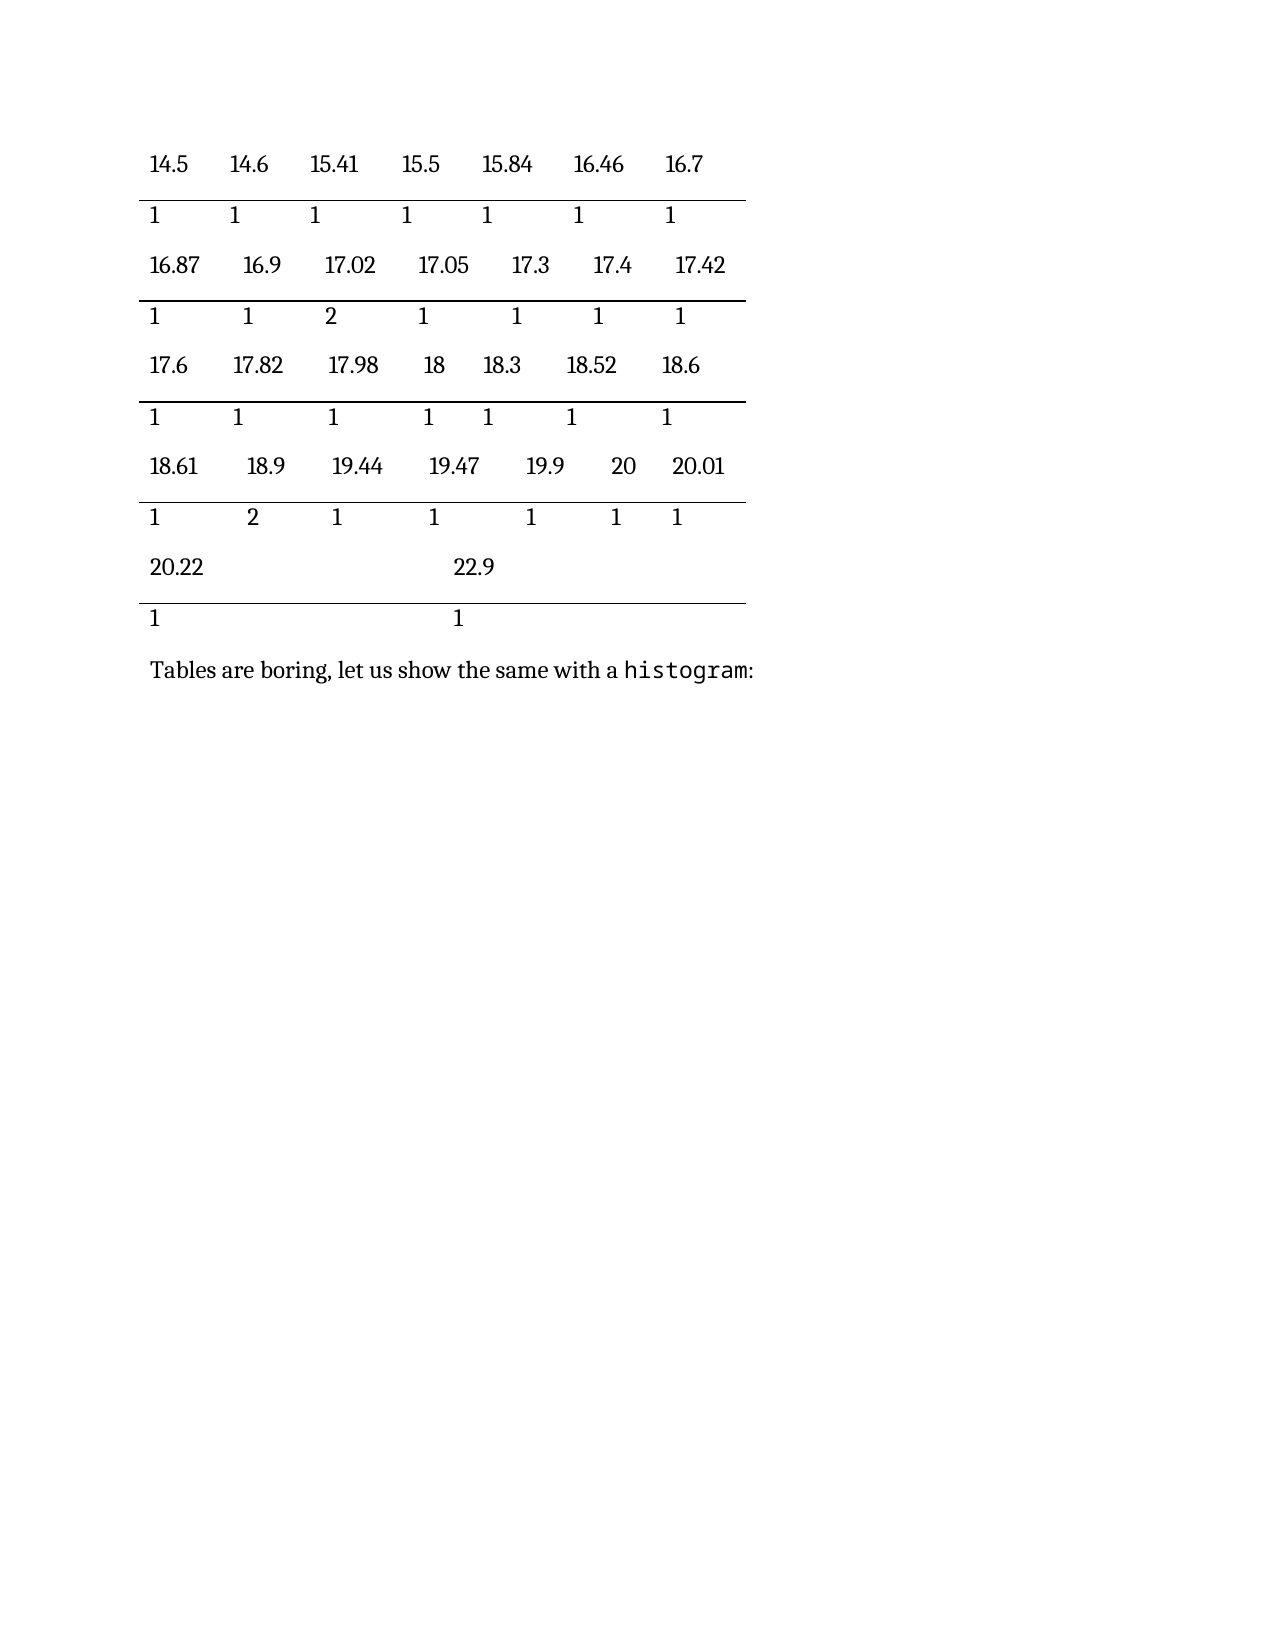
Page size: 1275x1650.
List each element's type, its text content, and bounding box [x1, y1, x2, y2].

table_cell 1 [299, 201, 391, 251]
table_header 18 [413, 351, 472, 401]
table_header 20 [600, 452, 661, 502]
table_header 14.5 [139, 150, 219, 199]
table_cell 1 [139, 604, 442, 654]
table_header 18.6 [651, 351, 746, 401]
table_cell 1 [472, 403, 556, 452]
table_cell 1 [443, 604, 746, 654]
table_header 18.52 [556, 351, 651, 401]
table_cell 1 [471, 201, 563, 251]
table_cell 2 [314, 302, 407, 351]
table_cell 1 [556, 403, 651, 452]
table_header 22.9 [443, 553, 746, 602]
table_header 18.9 [236, 452, 321, 502]
table_header 17.42 [664, 251, 746, 300]
table_header 17.6 [139, 351, 222, 401]
table_cell 1 [418, 503, 515, 553]
table_header 17.05 [407, 251, 501, 300]
table_cell 1 [219, 201, 299, 251]
table_cell 1 [515, 503, 600, 553]
table_cell 1 [413, 403, 472, 452]
table_cell 1 [407, 302, 501, 351]
table_header 17.82 [222, 351, 317, 401]
table_header 16.46 [563, 150, 654, 199]
table_header 17.98 [317, 351, 413, 401]
table_header 15.5 [391, 150, 471, 199]
table_cell 2 [236, 503, 321, 553]
table_cell 1 [654, 201, 746, 251]
table_header 16.7 [654, 150, 746, 199]
text Tables are boring, let us show the same with a histogram: [150, 654, 1125, 685]
table_cell 1 [139, 201, 219, 251]
table_cell 1 [661, 503, 746, 553]
table_cell 1 [600, 503, 661, 553]
table_header 19.44 [321, 452, 418, 502]
table_header 17.02 [314, 251, 407, 300]
table_cell 1 [583, 302, 664, 351]
table_header 18.61 [139, 452, 236, 502]
table_cell 1 [222, 403, 317, 452]
table_header 19.9 [515, 452, 600, 502]
table_header 18.3 [472, 351, 556, 401]
table_cell 1 [139, 503, 236, 553]
table_cell 1 [139, 302, 232, 351]
table_cell 1 [391, 201, 471, 251]
table_cell 1 [321, 503, 418, 553]
table_header 17.3 [501, 251, 582, 300]
table_cell 1 [139, 403, 222, 452]
table_header 19.47 [418, 452, 515, 502]
table_cell 1 [317, 403, 413, 452]
table_cell 1 [501, 302, 582, 351]
table_header 16.9 [232, 251, 314, 300]
table_header 20.01 [661, 452, 746, 502]
table_header 15.41 [299, 150, 391, 199]
table_cell 1 [232, 302, 314, 351]
table_header 15.84 [471, 150, 563, 199]
table_header 14.6 [219, 150, 299, 199]
table_cell 1 [664, 302, 746, 351]
table_header 20.22 [139, 553, 442, 602]
table_cell 1 [563, 201, 654, 251]
table_header 16.87 [139, 251, 232, 300]
table_cell 1 [651, 403, 746, 452]
table_header 17.4 [583, 251, 664, 300]
